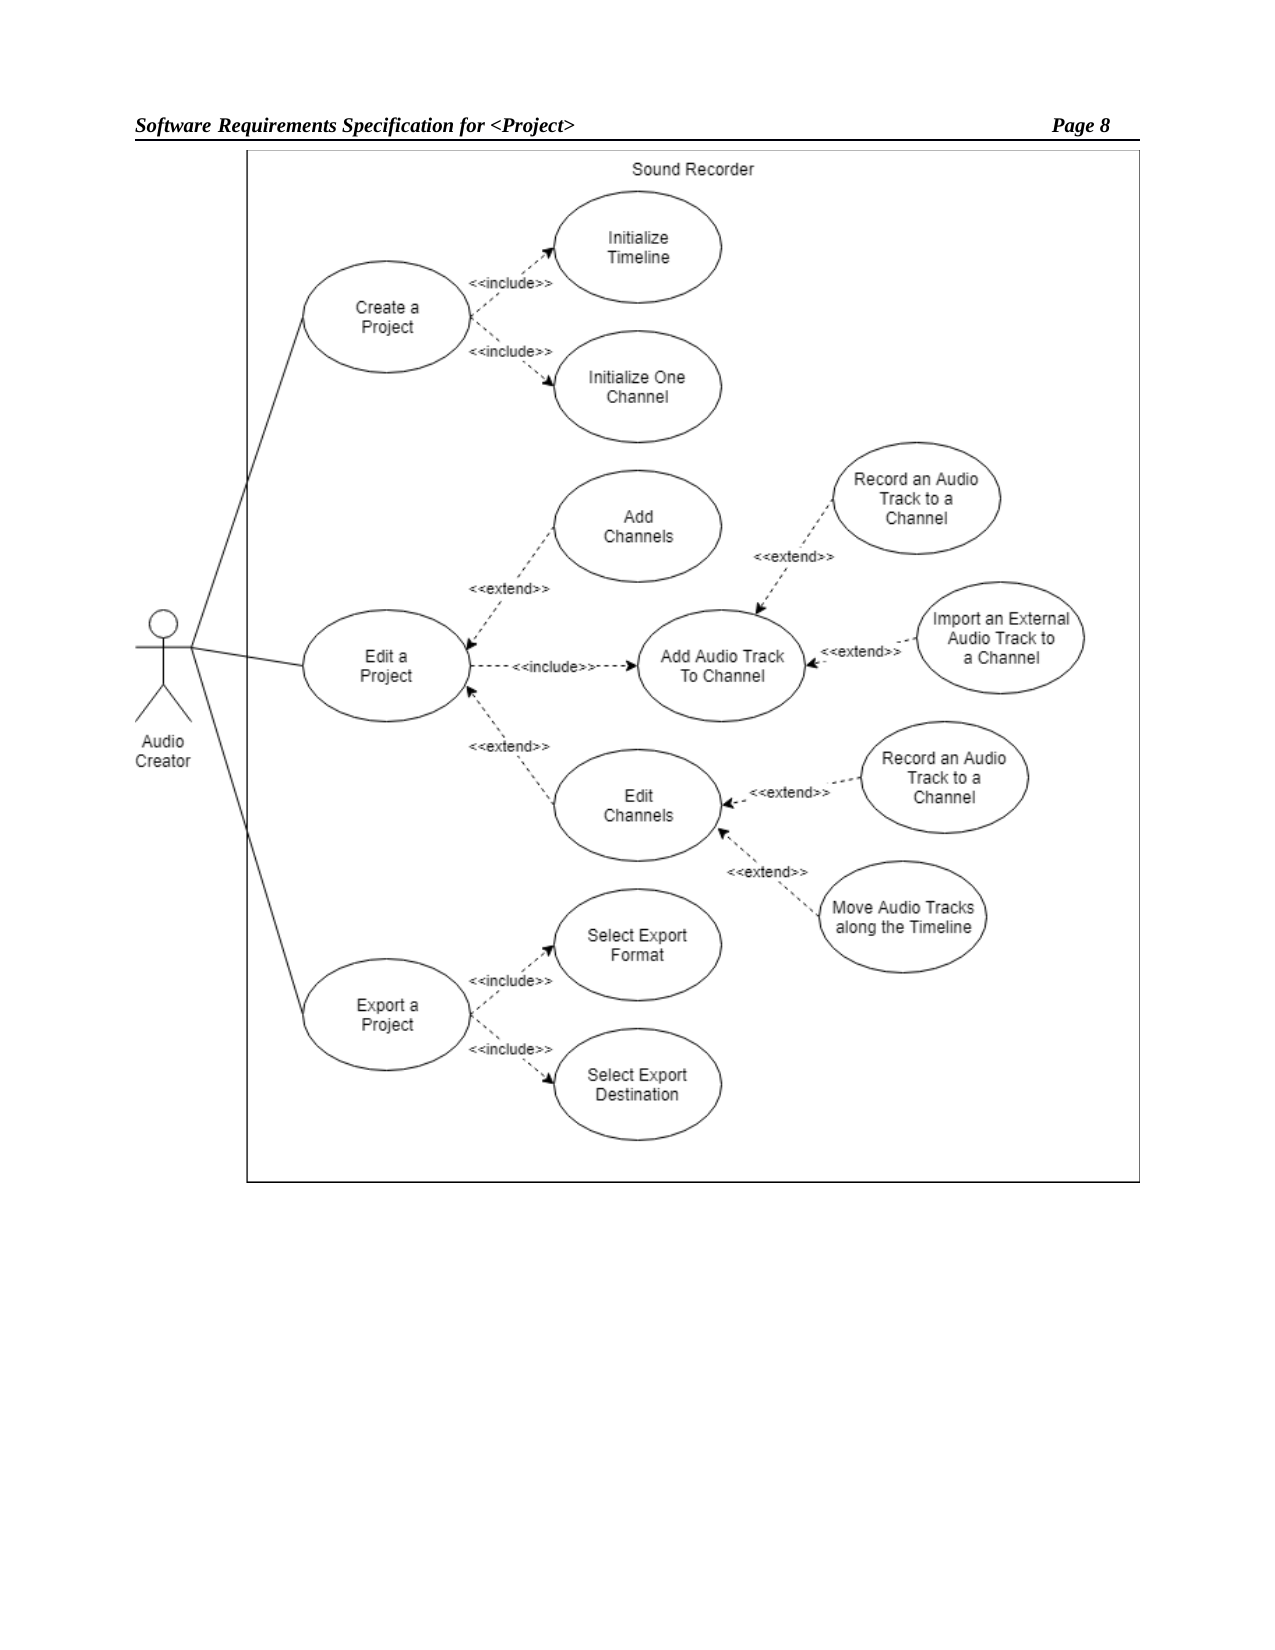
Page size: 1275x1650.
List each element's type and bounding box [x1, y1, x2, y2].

picture [135, 150, 1140, 1183]
